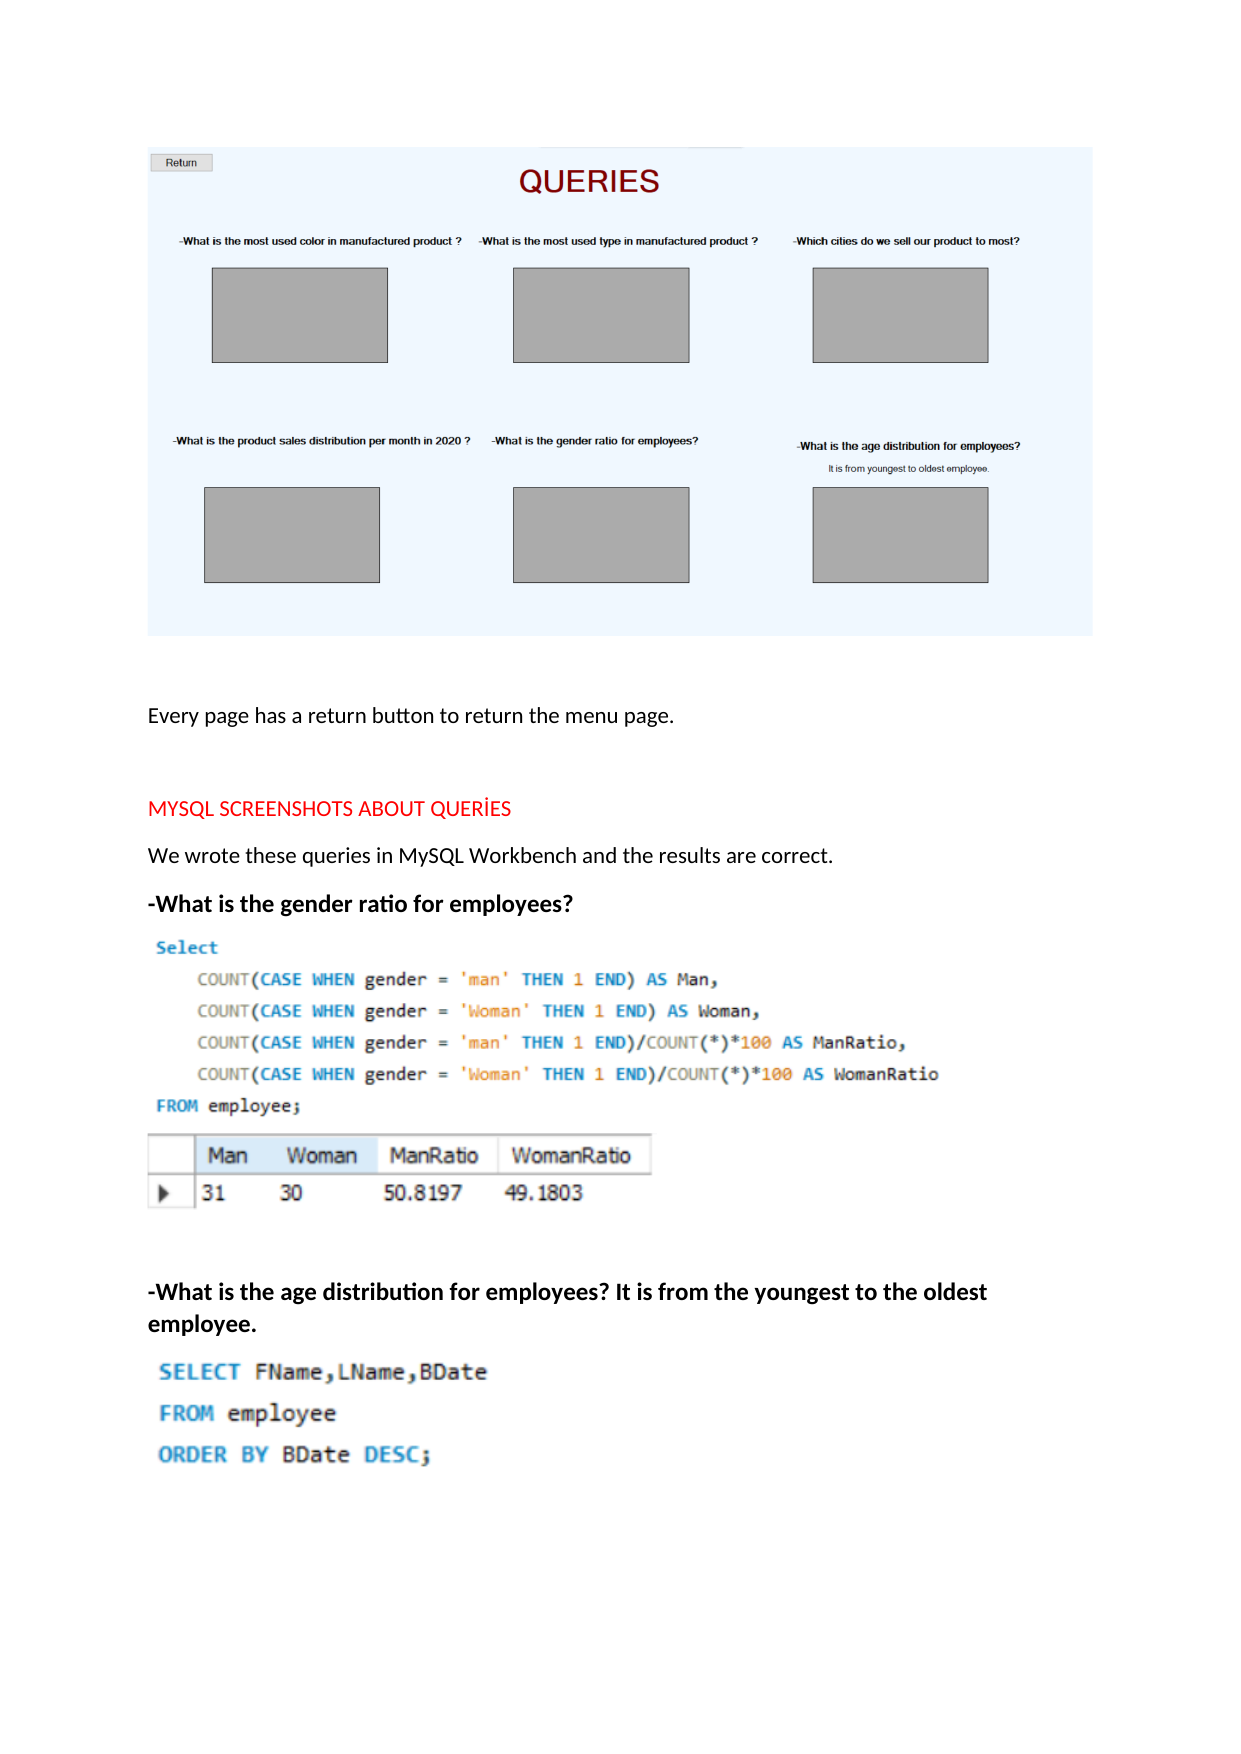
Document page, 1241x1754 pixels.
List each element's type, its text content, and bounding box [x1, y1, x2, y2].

picture [147, 937, 957, 1132]
text We wrote these queries in MySQL Workbench and the results are correct. [148, 841, 1093, 869]
text MYSQL SCREENSHOTS ABOUT QUERİES [148, 794, 1093, 823]
text -What is the age distribution for employees? It is from the youngest to the oldest employee. [148, 1276, 1093, 1339]
text Every page has a return button to return the menu page. [148, 701, 1093, 729]
picture [147, 147, 1093, 636]
picture [147, 1133, 657, 1210]
picture [147, 1358, 503, 1476]
text -What is the gender ratio for employees? [148, 888, 1093, 919]
